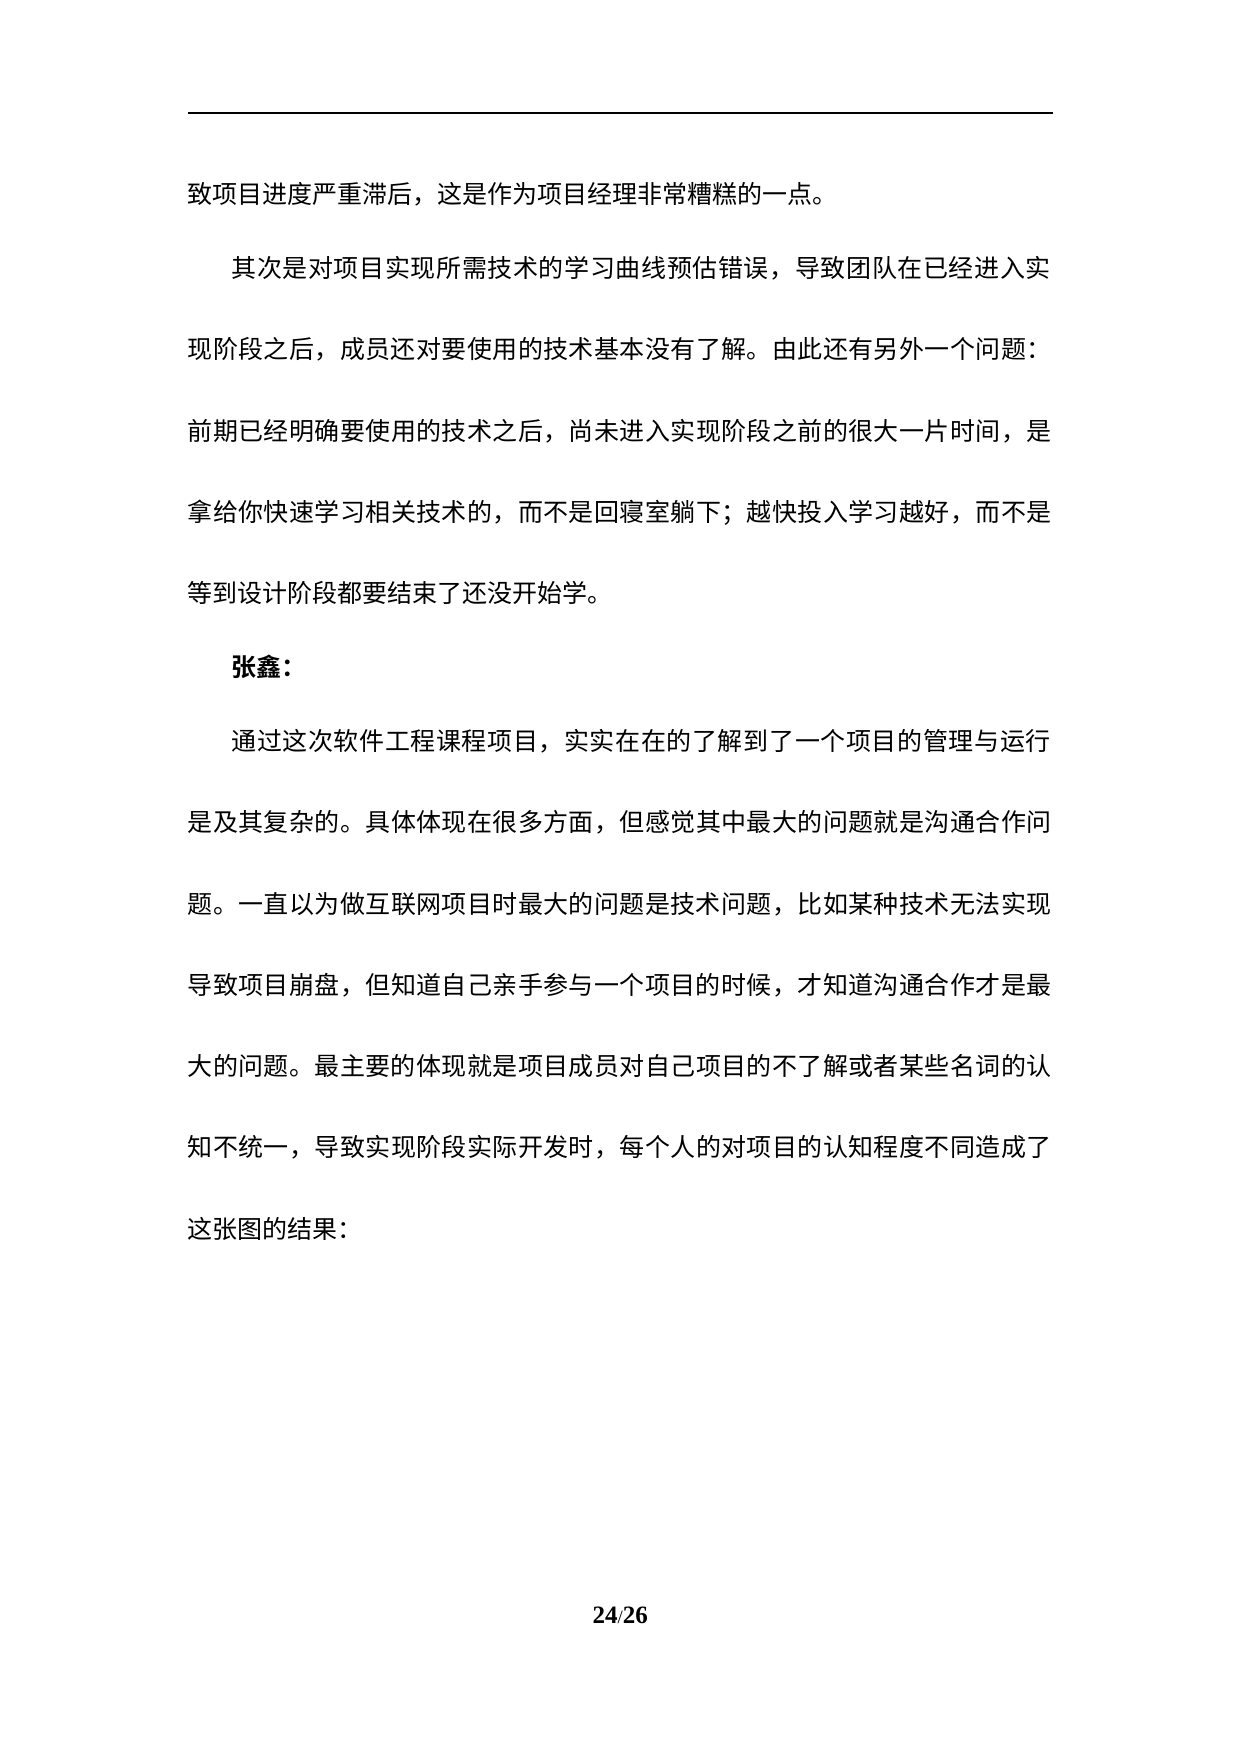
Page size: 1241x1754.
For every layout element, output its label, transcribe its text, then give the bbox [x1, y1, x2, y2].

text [187, 160, 1053, 225]
text 其次是对项目实现所需技术的学习曲线预估错误，导致团队在已经进入实现阶段之后，成员还对要使用的技术基本没有了解。由此还有另外一个问题：前期已经明确要使用的技术之后，尚未进入实现阶段之前的很大一片时间，是拿给你快速学习相关技术的，而不是回寝室躺下；越快投入学习越好，而不是等到设计阶段都要结束了还没开始学。 [187, 234, 1053, 624]
text 张鑫： [187, 633, 1053, 698]
text 通过这次软件工程课程项目，实实在在的了解到了一个项目的管理与运行是及其复杂的。具体体现在很多方面，但感觉其中最大的问题就是沟通合作问题。一直以为做互联网项目时最大的问题是技术问题，比如某种技术无法实现导致项目崩盘，但知道自己亲手参与一个项目的时候，才知道沟通合作才是最大的问题。最主要的体现就是项目成员对自己项目的不了解或者某些名词的认知不统一，导致实现阶段实际开发时，每个人的对项目的认知程度不同造成了这张图的结果： [187, 707, 1053, 1260]
